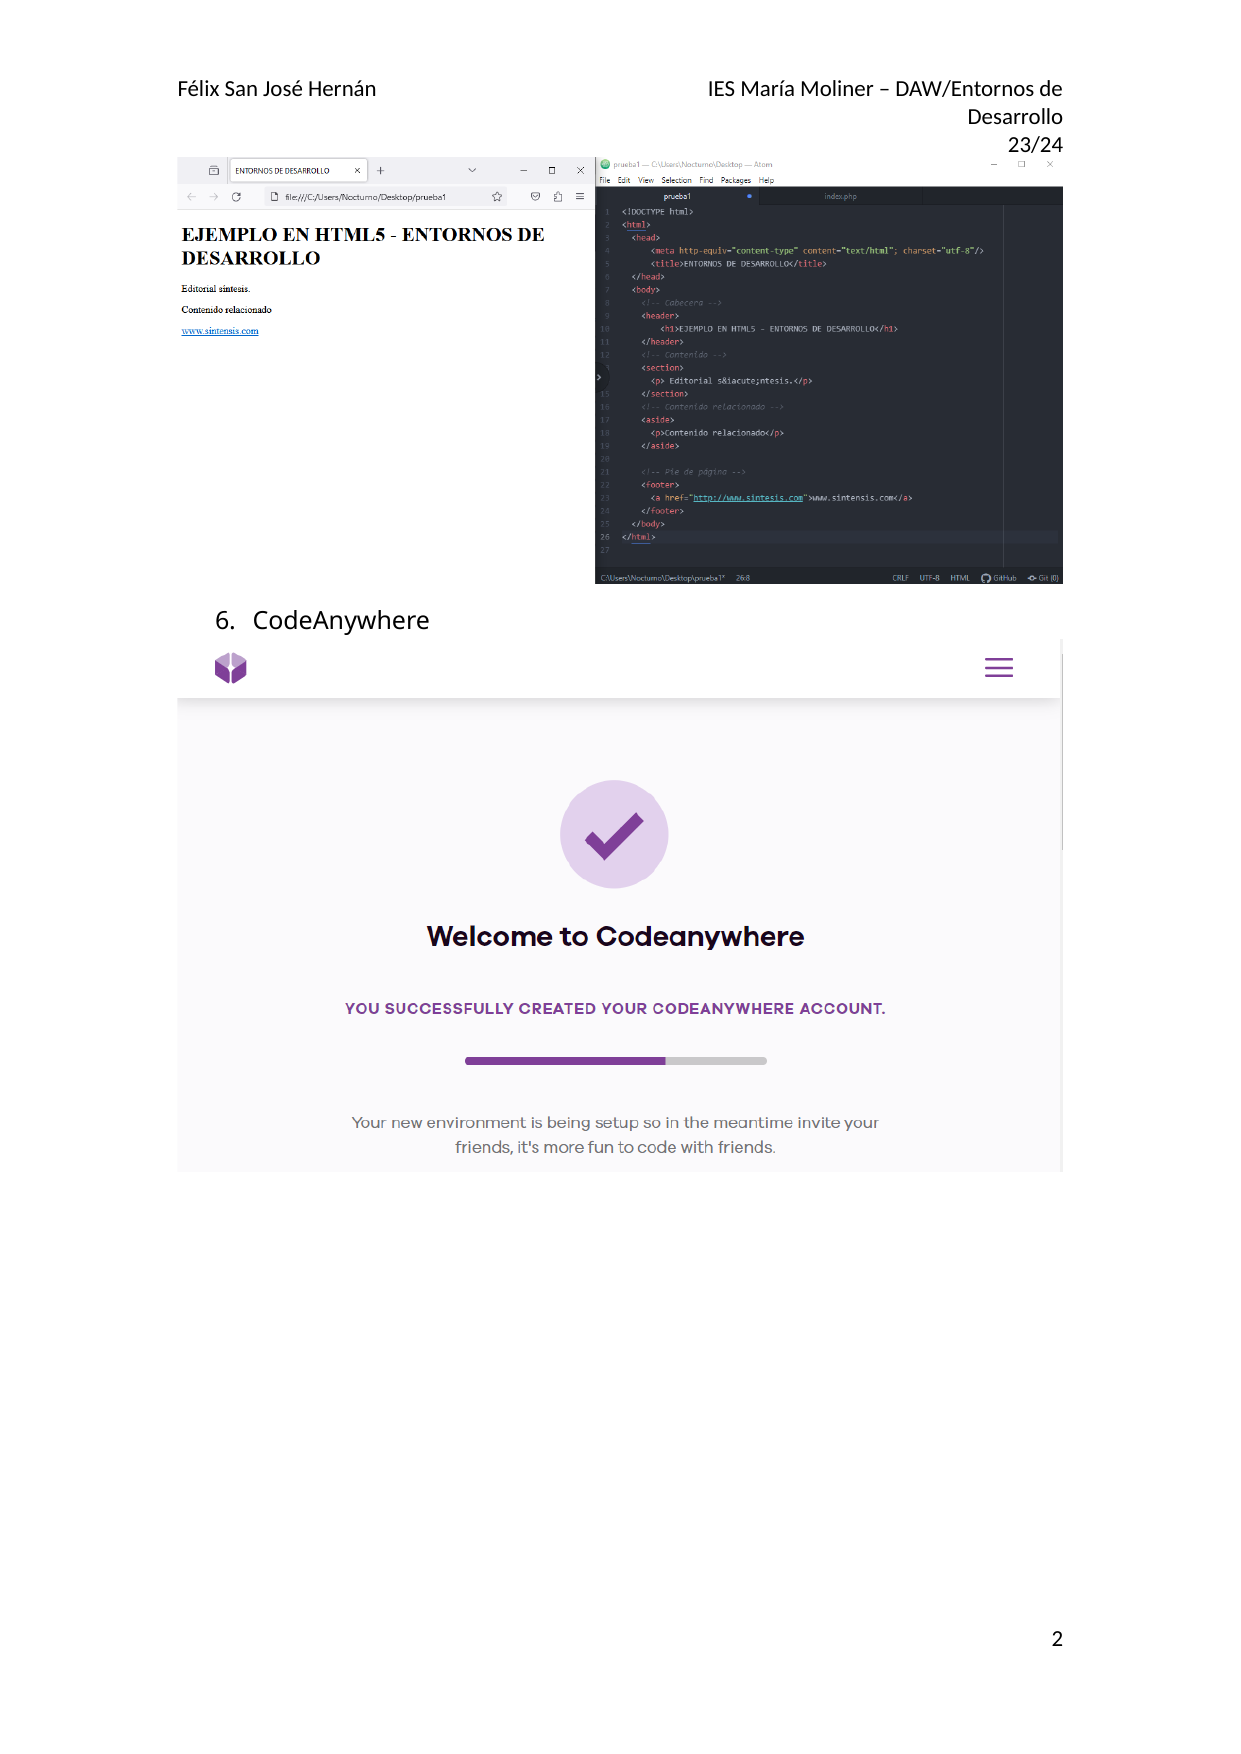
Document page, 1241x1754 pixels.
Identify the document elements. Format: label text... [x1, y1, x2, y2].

subtitle CodeAnywhere [215, 602, 1063, 636]
picture [177, 157, 1063, 584]
picture [177, 639, 1063, 1172]
